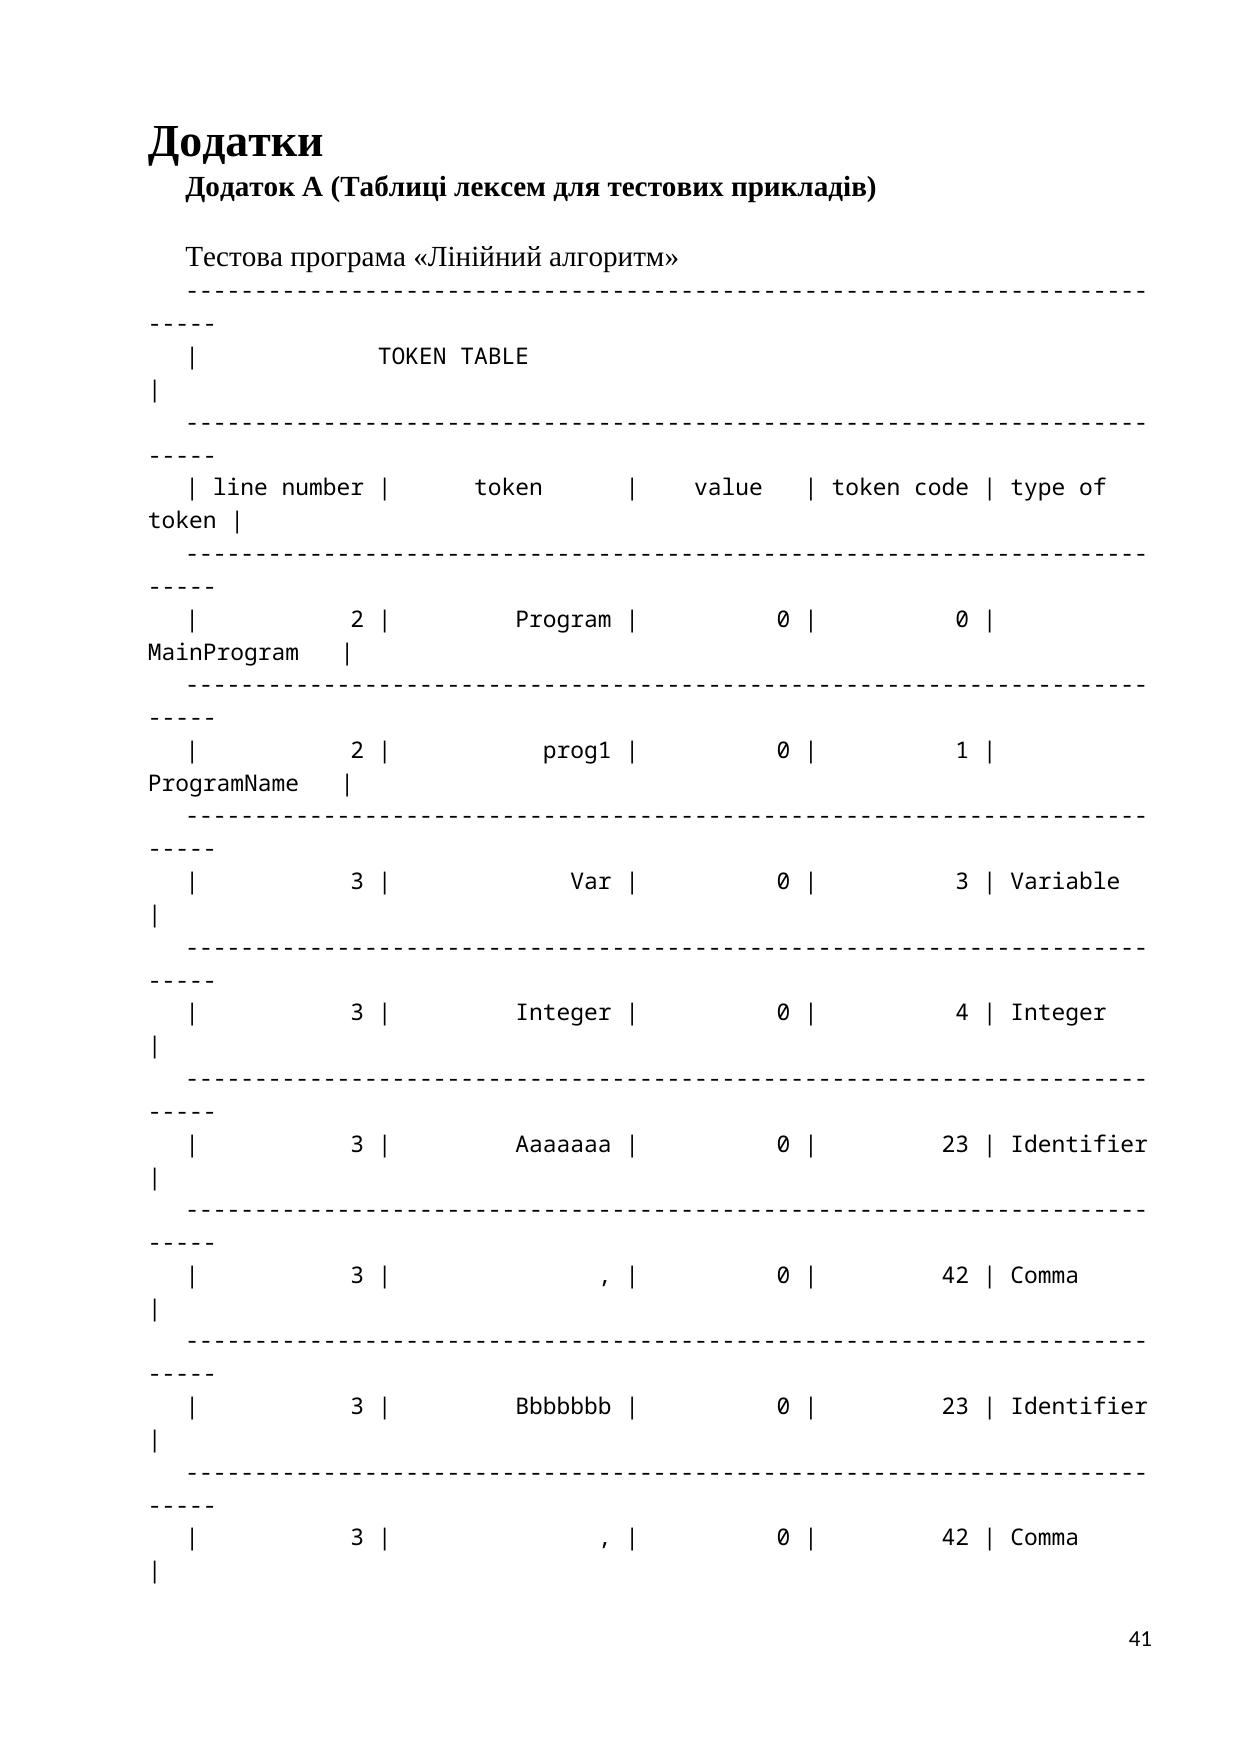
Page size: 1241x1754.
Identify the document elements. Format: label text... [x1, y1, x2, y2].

text --------------------------------------------------------------------------- [148, 1193, 1152, 1257]
text Тестова програма «Лінійний алгоритм» [148, 239, 1152, 273]
text | 3 | Integer | 0 | 4 | Integer | [148, 996, 1152, 1060]
text --------------------------------------------------------------------------- [148, 1062, 1152, 1126]
text --------------------------------------------------------------------------- [148, 931, 1152, 995]
list Додатки [148, 113, 1152, 166]
text | 3 | Bbbbbbb | 0 | 23 | Identifier | [148, 1390, 1152, 1454]
text | 2 | prog1 | 0 | 1 | ProgramName | [148, 734, 1152, 798]
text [148, 1456, 1152, 1520]
text --------------------------------------------------------------------------- [148, 274, 1152, 338]
text | 3 | Var | 0 | 3 | Variable | [148, 865, 1152, 929]
text | 3 | , | 0 | 42 | Comma | [148, 1259, 1152, 1323]
text | 3 | , | 0 | 42 | Comma | [148, 1521, 1152, 1585]
text | 2 | Program | 0 | 0 | MainProgram | [148, 603, 1152, 667]
text --------------------------------------------------------------------------- [148, 537, 1152, 601]
text | 3 | Aaaaaaa | 0 | 23 | Identifier | [148, 1128, 1152, 1192]
text --------------------------------------------------------------------------- [148, 406, 1152, 470]
text --------------------------------------------------------------------------- [148, 799, 1152, 863]
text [148, 1324, 1152, 1388]
text Додаток А (Таблиці лексем для тестових прикладів) [148, 169, 1152, 202]
text | line number | token | value | token code | type of token | [148, 471, 1152, 535]
text --------------------------------------------------------------------------- [148, 668, 1152, 732]
text | TOKEN TABLE | [148, 340, 1152, 404]
